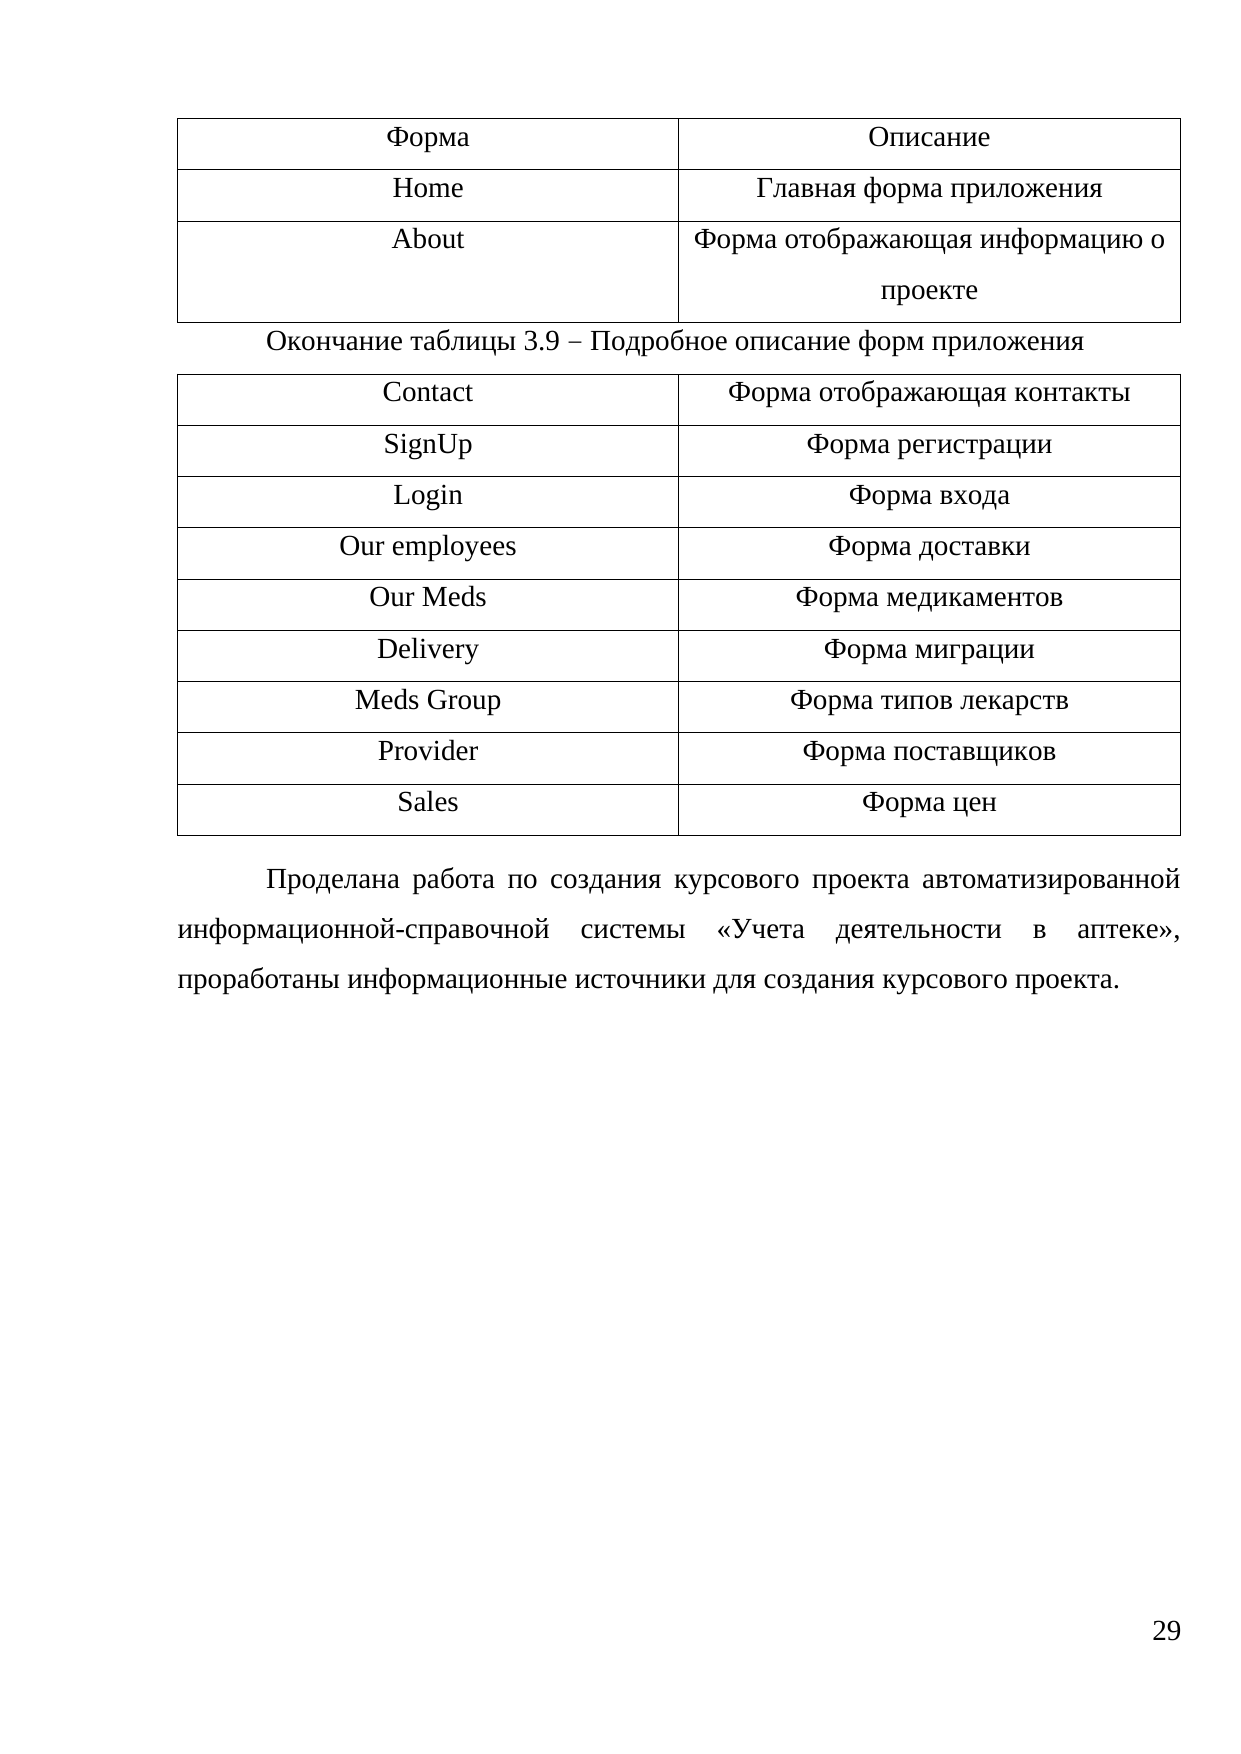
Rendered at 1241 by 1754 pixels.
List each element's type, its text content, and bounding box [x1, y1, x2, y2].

table_cell Meds Group [178, 682, 678, 732]
table_cell Our Meds [178, 580, 678, 630]
table_cell Форма доставки [679, 528, 1180, 578]
table_header Форма [178, 119, 678, 169]
table_cell Форма поставщиков [679, 733, 1180, 783]
table_cell Home [178, 170, 678, 221]
table_cell Форма цен [679, 785, 1180, 835]
table_cell Форма типов лекарств [679, 682, 1180, 732]
table_cell SignUp [178, 426, 678, 476]
table_cell About [178, 222, 678, 322]
table_cell Форма медикаментов [679, 580, 1180, 630]
table_cell Our employees [178, 528, 678, 578]
table_header Форма отображающая контакты [679, 375, 1180, 425]
table_header Описание [679, 119, 1180, 169]
table_header Contact [178, 375, 678, 425]
table_cell Provider [178, 733, 678, 783]
table_cell Форма регистрации [679, 426, 1180, 476]
text Окончание таблицы 3.9 Подробное описание форм приложения [177, 323, 1181, 357]
table_cell Форма отображающая информацию о проекте [679, 222, 1180, 322]
table_cell Sales [178, 785, 678, 835]
table_cell Delivery [178, 631, 678, 681]
table_cell Главная форма приложения [679, 170, 1180, 221]
table_cell Login [178, 477, 678, 527]
table_cell Форма входа [679, 477, 1180, 527]
table_cell Форма миграции [679, 631, 1180, 681]
list Проделана работа по создания курсового проекта автоматизированной информационной-справочной системы «Учета деятельности в аптеке», проработаны информационные источники для создания курсового проекта. [177, 861, 1181, 995]
